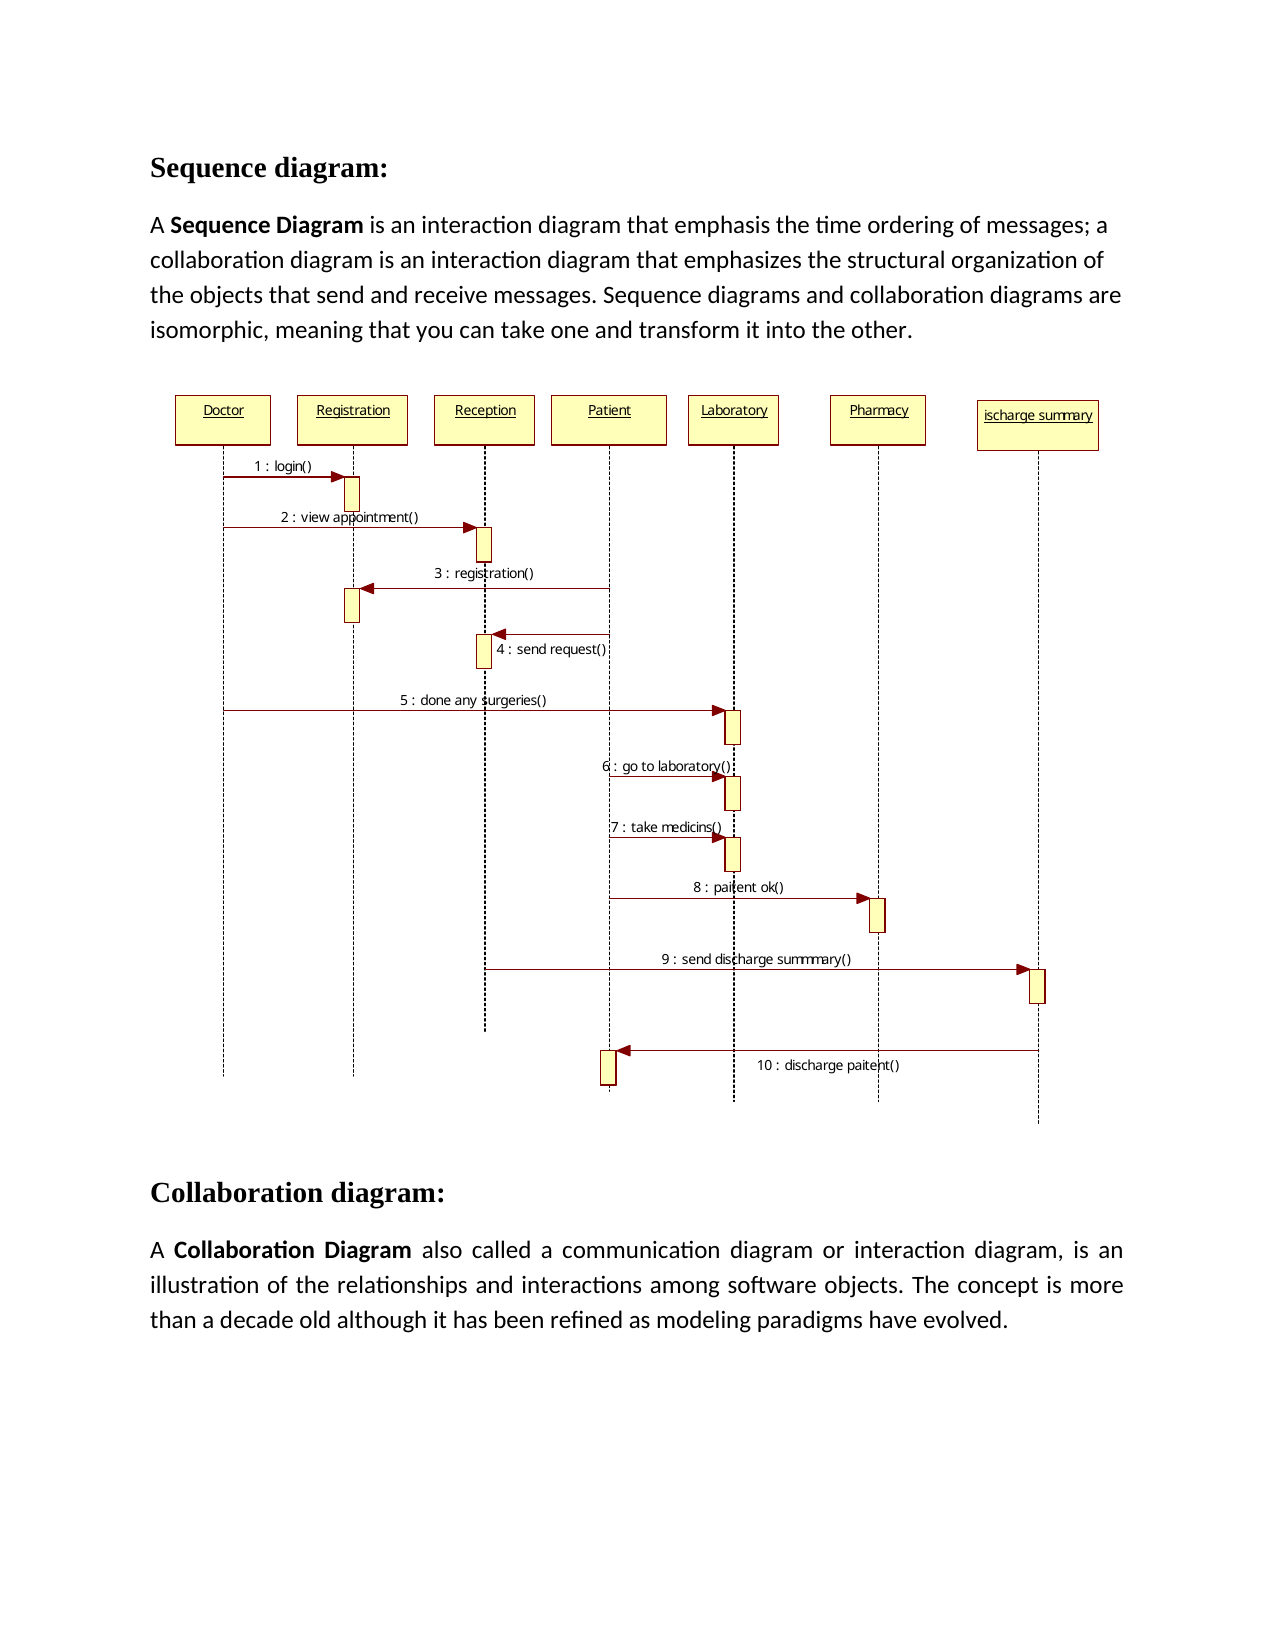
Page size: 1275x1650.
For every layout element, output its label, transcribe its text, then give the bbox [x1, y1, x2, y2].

text Collaboration diagram: [150, 1175, 1125, 1208]
text A Collaboration Diagram also called a communication diagram or interaction diagram, is an illustration of the relationships and interactions among software objects. The concept is more than a decade old although it has been refined as modeling paradigms have evolved. [150, 1234, 1125, 1334]
text Sequence diagram: [150, 150, 1125, 183]
text A Sequence Diagram is an interaction diagram that emphasis the time ordering of messages; a collaboration diagram is an interaction diagram that emphasizes the structural organization of the objects that send and receive messages. Sequence diagrams and collaboration diagrams are isomorphic, meaning that you can take one and transform it into the other. [150, 209, 1125, 345]
